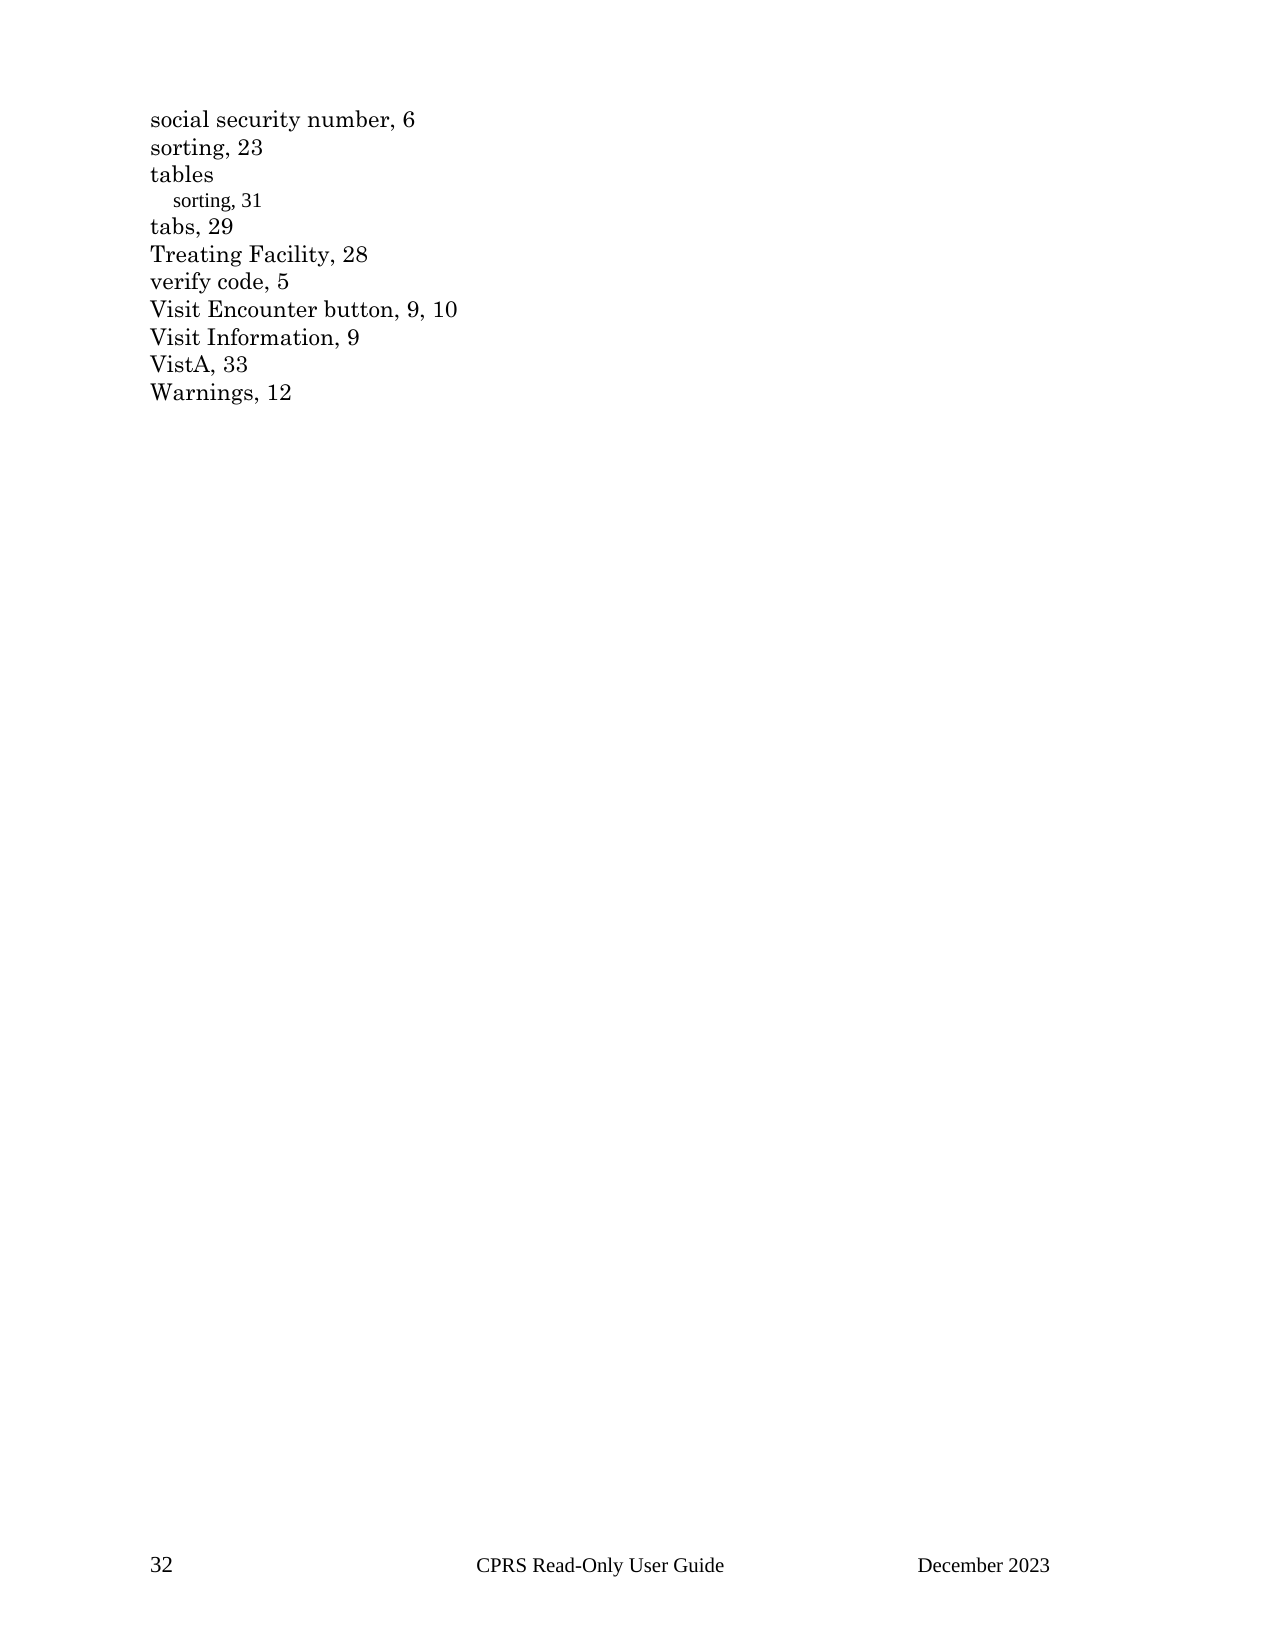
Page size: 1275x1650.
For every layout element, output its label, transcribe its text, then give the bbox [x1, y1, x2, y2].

text Warnings, 12 [150, 377, 1125, 405]
text Visit Encounter button, 9, 10 [150, 295, 1125, 322]
text sorting, 31 [173, 188, 1125, 212]
text Visit Information, 9 [150, 322, 1125, 350]
text tables [150, 160, 1125, 188]
text social security number, 6 [150, 105, 1125, 133]
text verify code, 5 [150, 267, 1125, 295]
text tabs, 29 [150, 212, 1125, 239]
text sorting, 23 [150, 133, 1125, 160]
text Treating Facility, 28 [150, 239, 1125, 267]
text VistA, 33 [150, 350, 1125, 377]
